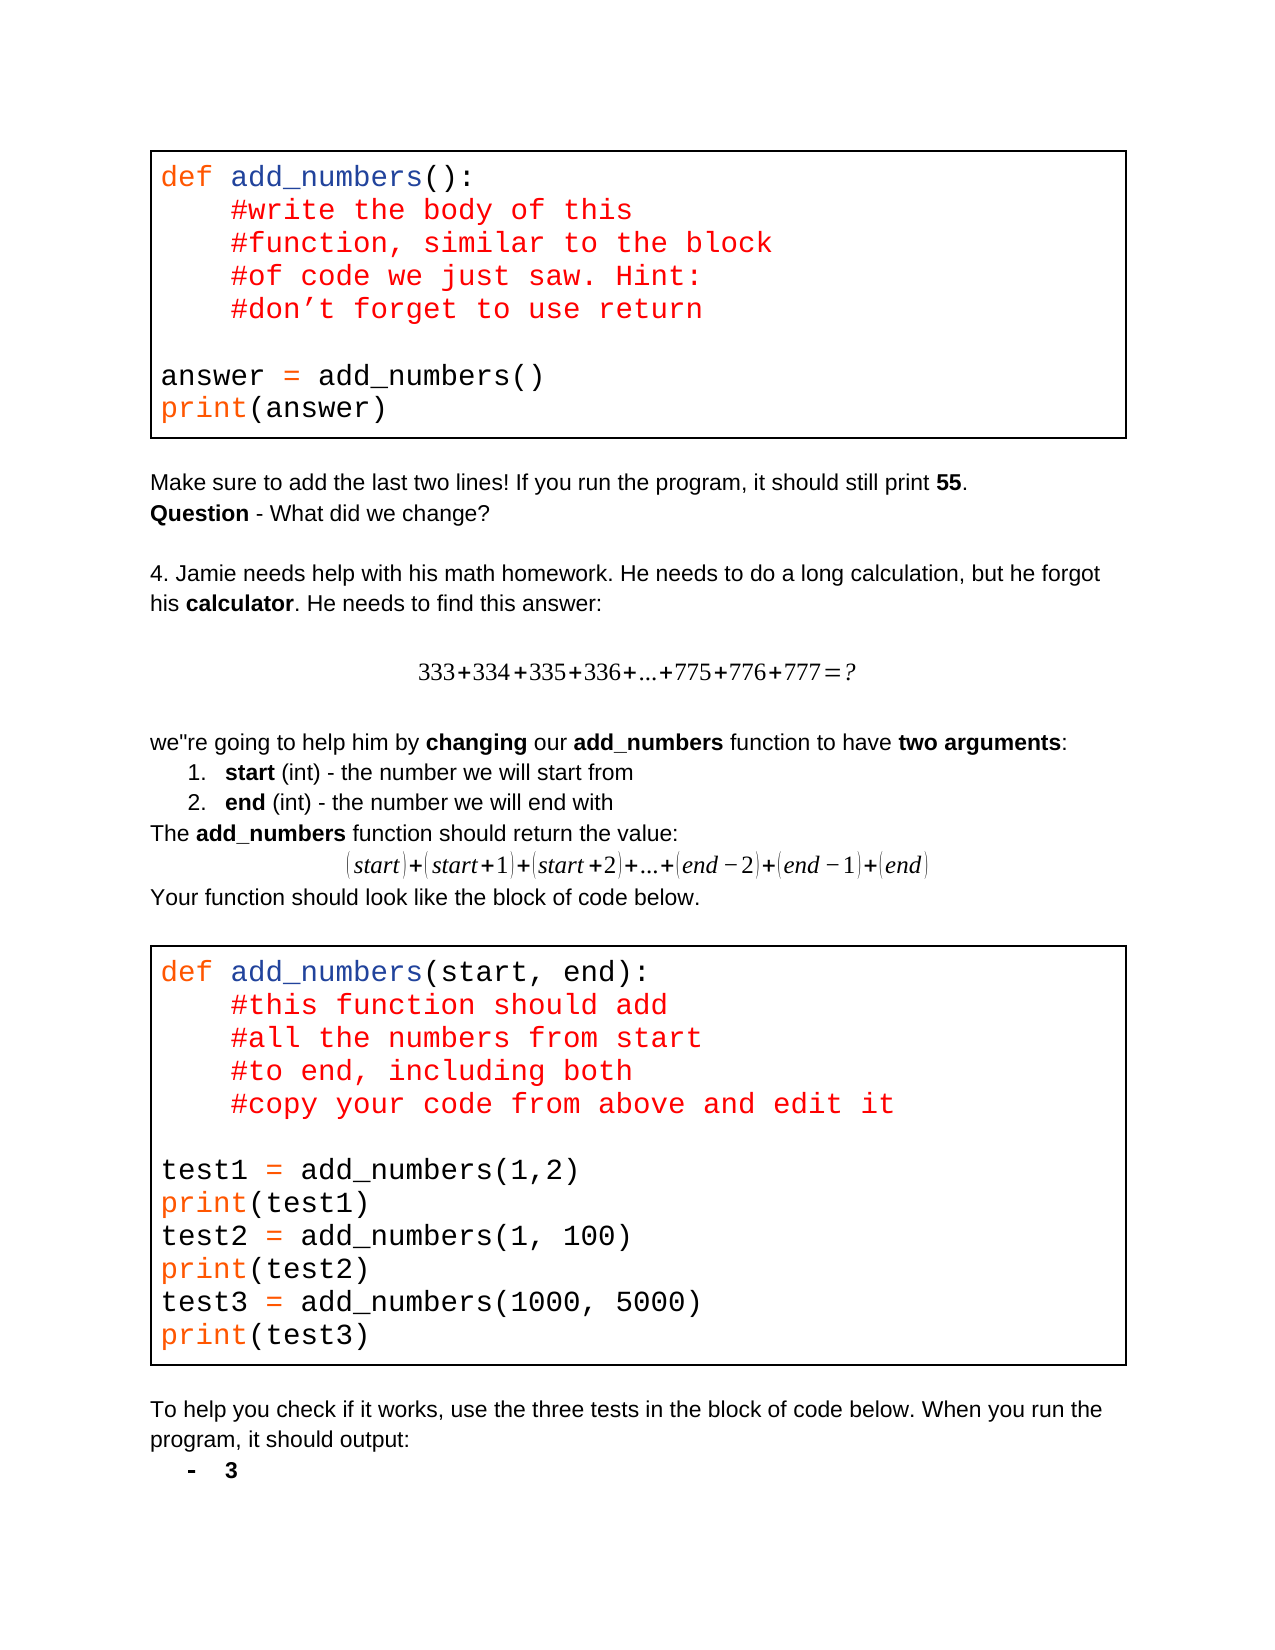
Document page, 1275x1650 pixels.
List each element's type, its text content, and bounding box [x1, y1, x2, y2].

text we"re going to help him by changing our add_numbers function to have two arguments: [150, 729, 1125, 755]
list 3 [187, 1457, 1125, 1483]
text To help you check if it works, use the three tests in the block of code below. When you run the program, it should output: [150, 1396, 1125, 1453]
list end (int) - the number we will end with [187, 789, 1125, 816]
table_header def add_numbers(): #write the body of this #function, similar to the block #of code we just saw. Hint: #don’t forget to use return answer = add_numbers() print(answer) [152, 152, 1125, 437]
text Question - What did we change? [150, 499, 1125, 526]
list start (int) - the number we will start from [187, 759, 1125, 786]
text Make sure to add the last two lines! If you run the program, it should still print 55. [150, 469, 1125, 496]
text 4. Jamie needs help with his math homework. He needs to do a long calculation, but he forgot his calculator. He needs to find this answer: [150, 560, 1125, 617]
text Your function should look like the block of code below. [150, 884, 1125, 911]
table_header def add_numbers(start, end): #this function should add #all the numbers from start #to end, including both #copy your code from above and edit it test1 = add_numbers(1,2) print(test1) test2 = add_numbers(1, 100) print(test2) test3 = add_numbers(1000, 5000) print(test3) [152, 947, 1125, 1364]
text The add_numbers function should return the value: [150, 819, 1125, 846]
